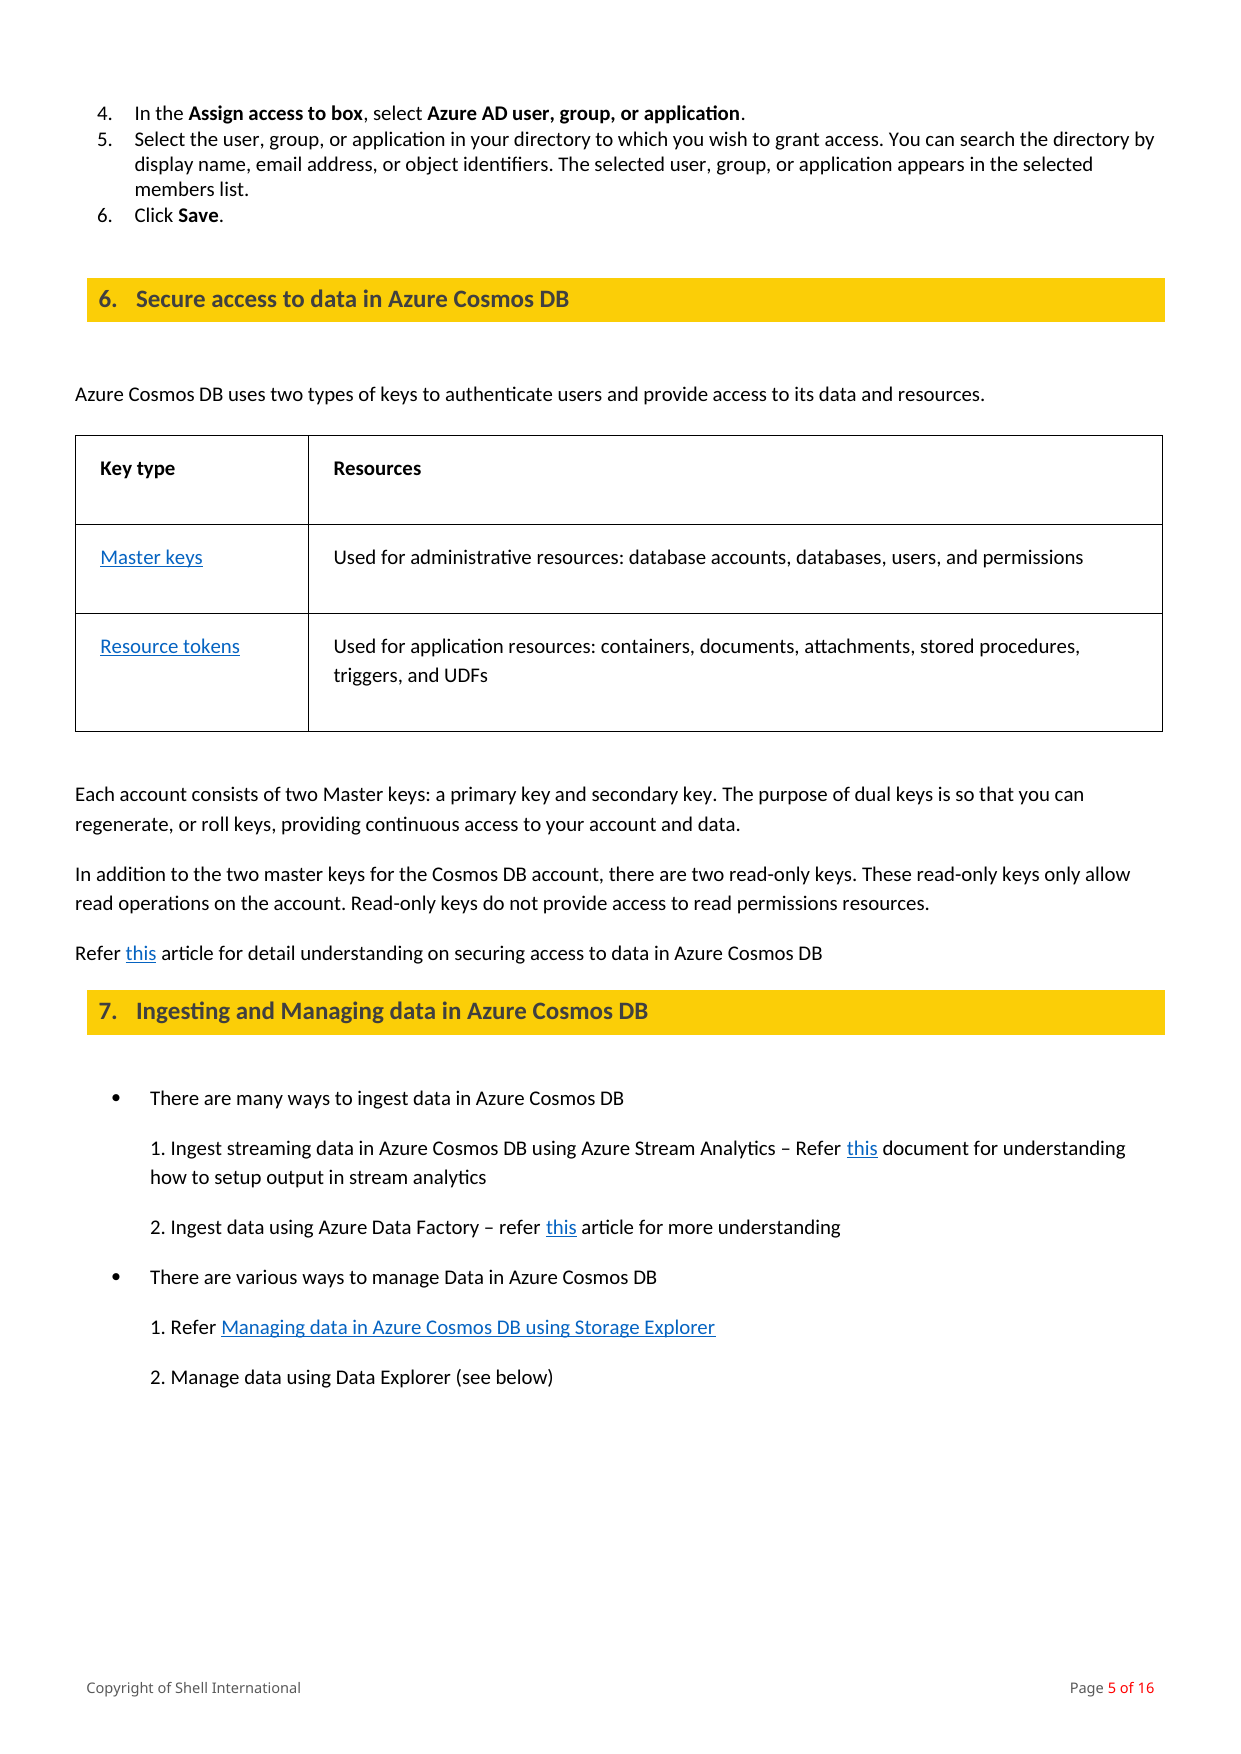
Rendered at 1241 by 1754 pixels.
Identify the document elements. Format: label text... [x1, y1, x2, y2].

table_header Secure access to data in Azure Cosmos DB [87, 279, 1165, 322]
list Select the user, group, or application in your directory to which you wish to grant access. You can search the directory by display name, email address, or object identifiers. The selected user, group, or application appears in the selected members list. [97, 126, 1165, 202]
text Each account consists of two Master keys: a primary key and secondary key. The purpose of dual keys is so that you can regenerate, or roll keys, providing continuous access to your account and data. [75, 782, 1165, 836]
text Azure Cosmos DB uses two types of keys to authenticate users and provide access to its data and resources. [75, 381, 1165, 406]
table_cell Resource tokens [76, 614, 308, 731]
list Click Save. [97, 202, 1165, 227]
table_cell Used for administrative resources: database accounts, databases, users, and permissions [309, 525, 1162, 613]
table_header Resources [309, 436, 1162, 523]
table_header Ingesting and Managing data in Azure Cosmos DB [87, 991, 1165, 1035]
text 2. Ingest data using Azure Data Factory – refer this article for more understanding [150, 1214, 1165, 1239]
text 1. Refer Managing data in Azure Cosmos DB using Storage Explorer [150, 1314, 1165, 1339]
list There are various ways to manage Data in Azure Cosmos DB [112, 1264, 1165, 1289]
text In addition to the two master keys for the Cosmos DB account, there are two read-only keys. These read-only keys only allow read operations on the account. Read-only keys do not provide access to read permissions resources. [75, 861, 1165, 915]
text Refer this article for detail understanding on securing access to data in Azure Cosmos DB [75, 940, 1165, 965]
list There are many ways to ingest data in Azure Cosmos DB [112, 1085, 1165, 1110]
text 2. Manage data using Data Explorer (see below) [150, 1364, 1165, 1389]
table_cell Used for application resources: containers, documents, attachments, stored procedures, triggers, and UDFs [309, 614, 1162, 731]
text 1. Ingest streaming data in Azure Cosmos DB using Azure Stream Analytics – Refer this document for understanding how to setup output in stream analytics [150, 1135, 1165, 1189]
list In the Assign access to box, select Azure AD user, group, or application. [97, 100, 1165, 126]
table_header Key type [76, 436, 308, 523]
table_cell Master keys [76, 525, 308, 613]
